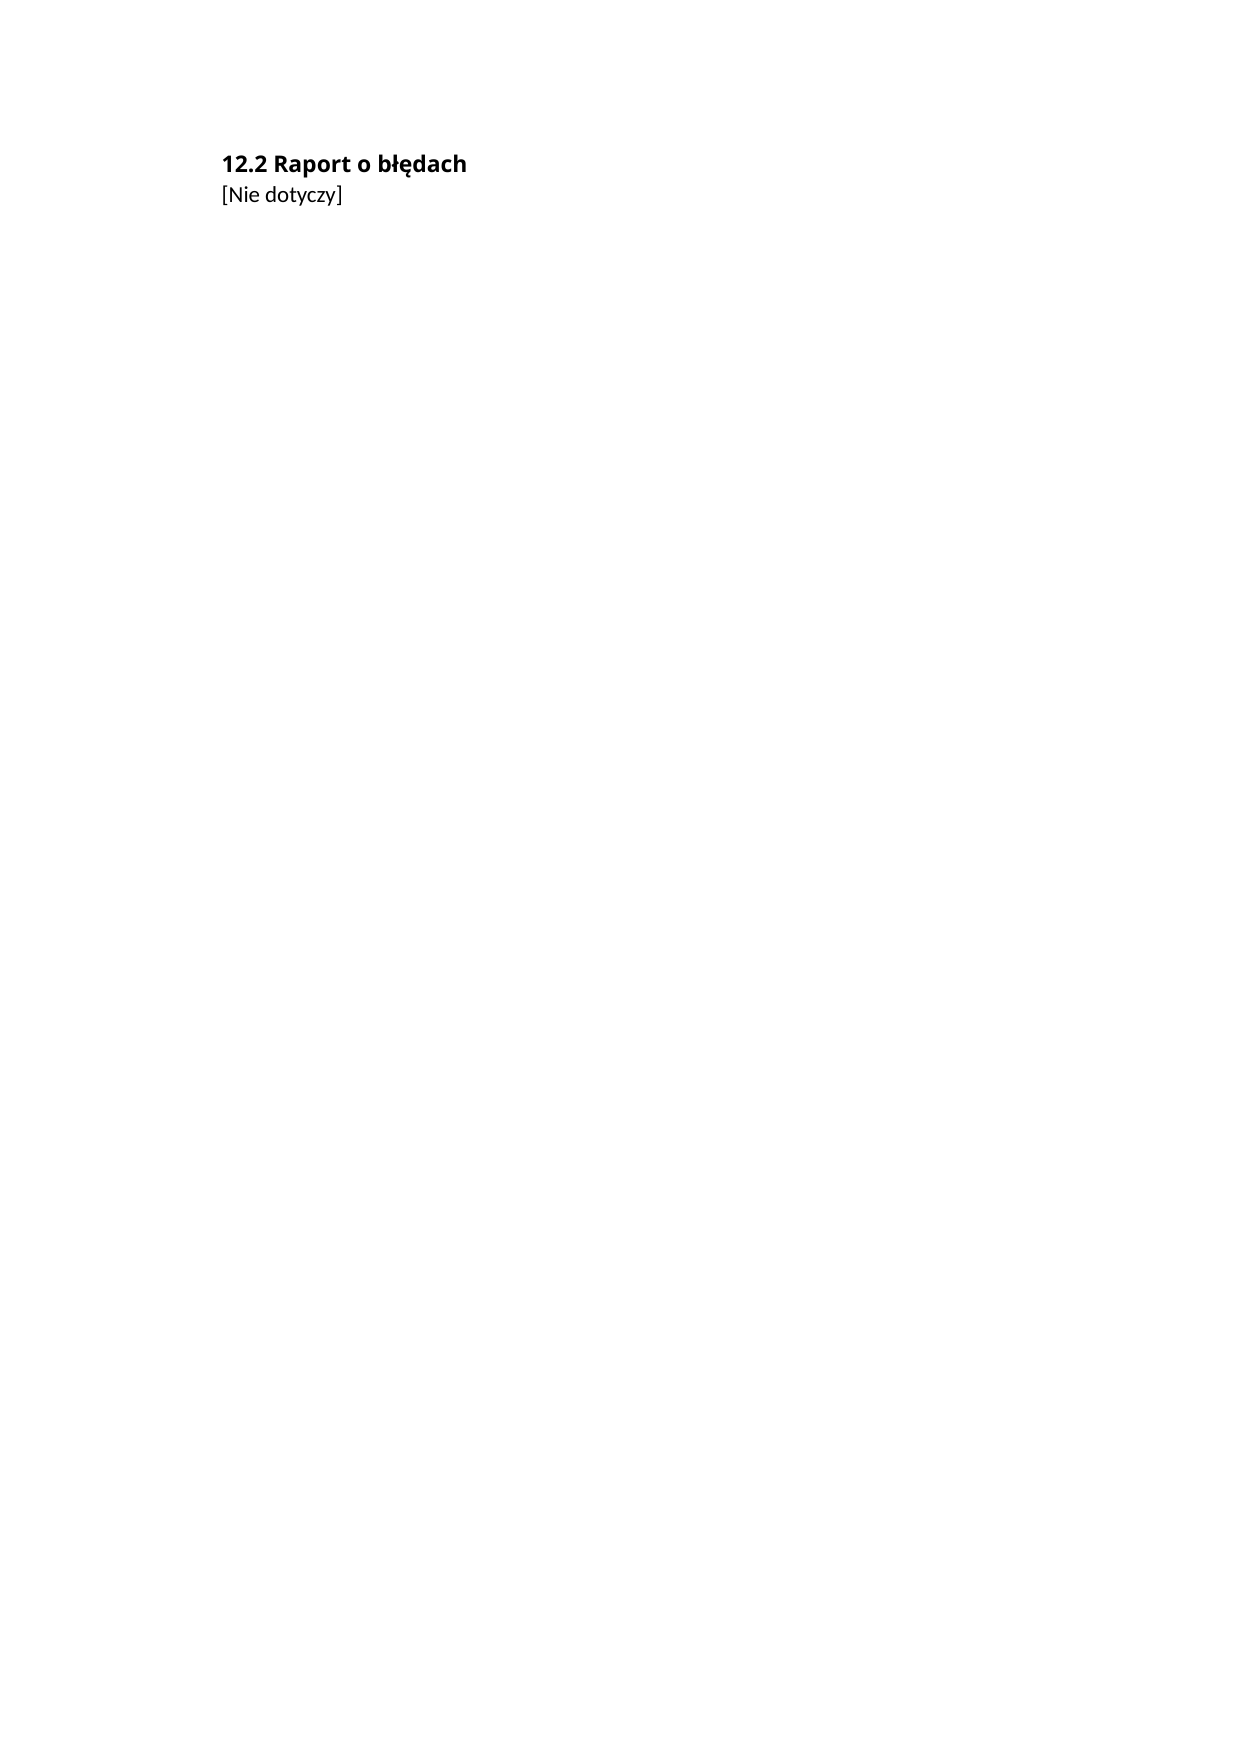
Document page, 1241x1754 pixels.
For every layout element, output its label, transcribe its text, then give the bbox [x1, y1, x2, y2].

subtitle 12.2 Raport o błędach [221, 148, 1093, 179]
text [Nie dotyczy] [148, 180, 1093, 208]
